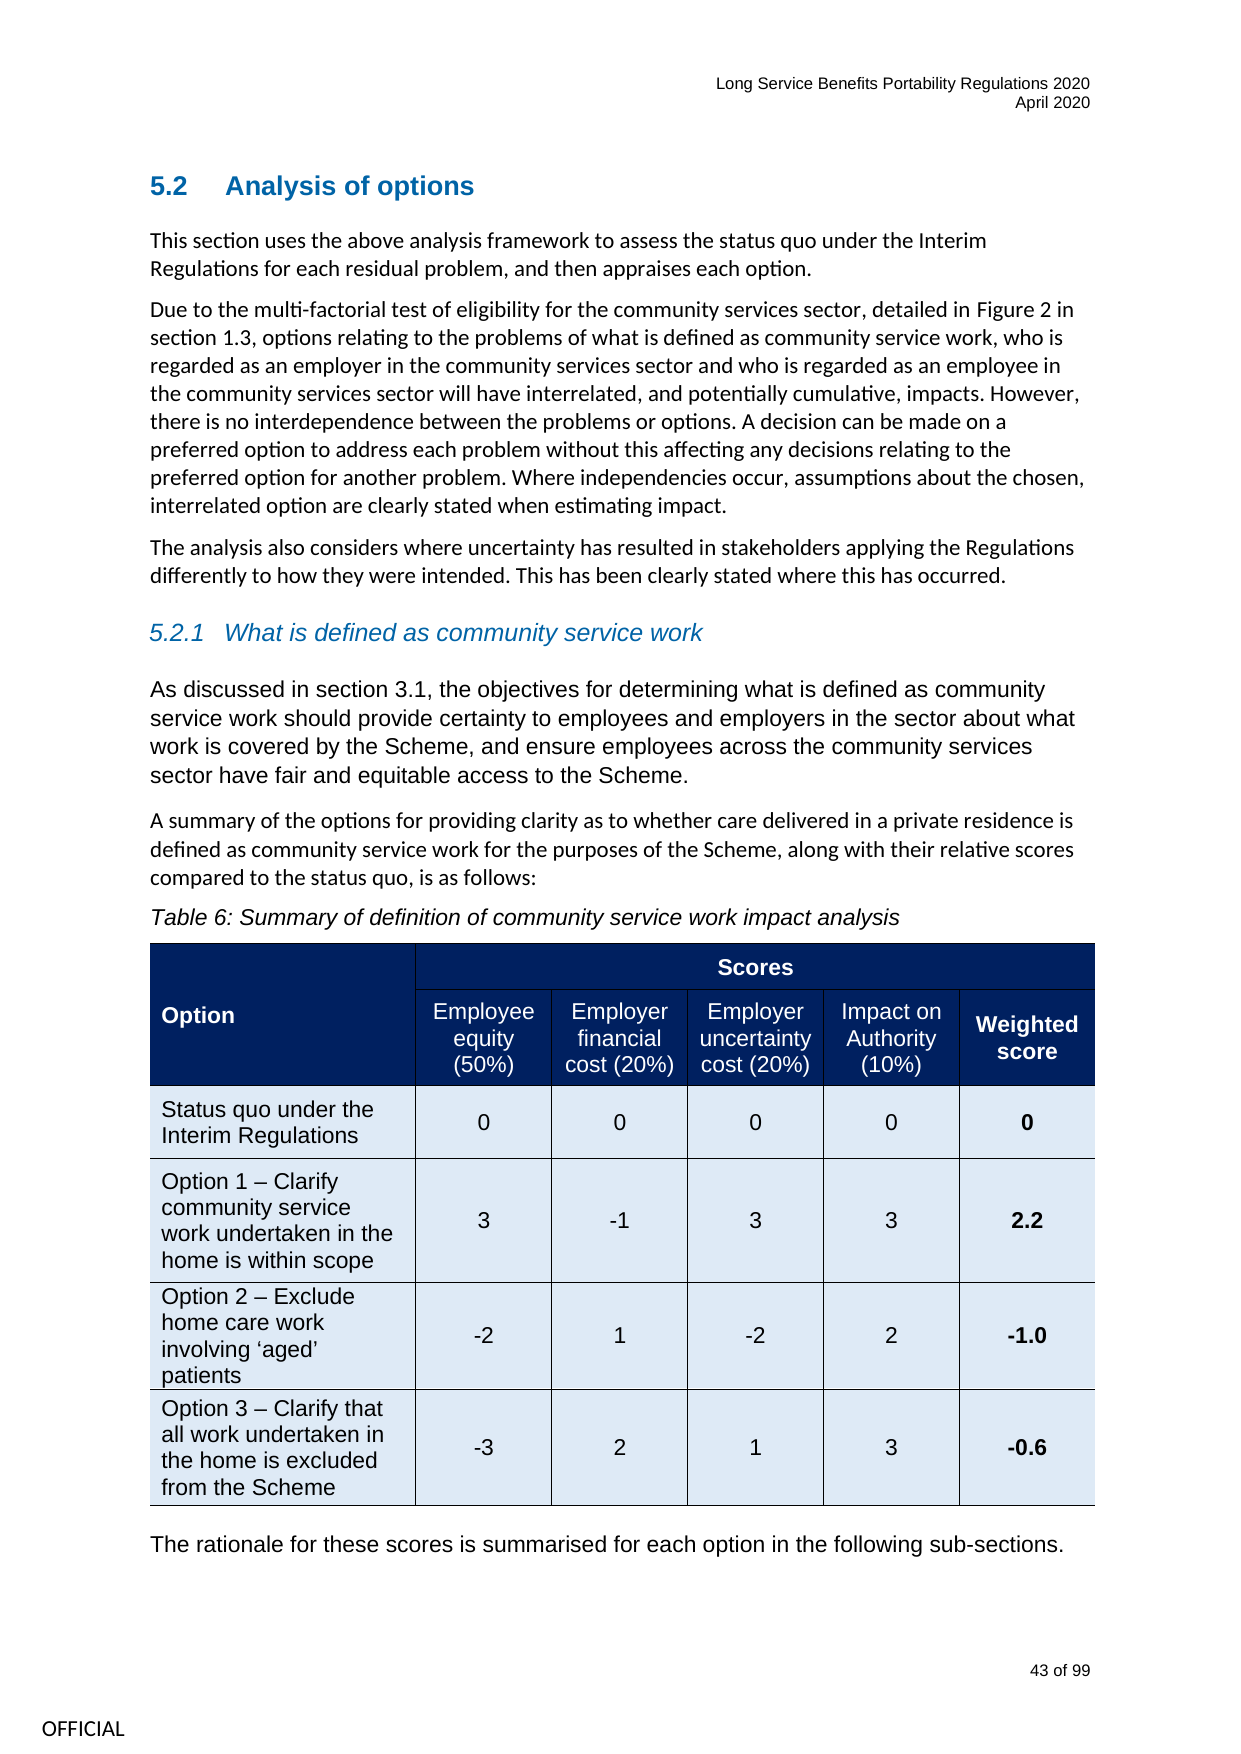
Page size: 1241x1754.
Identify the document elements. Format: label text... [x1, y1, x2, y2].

table_cell 2 [552, 1390, 687, 1505]
table_cell 1 [688, 1390, 823, 1505]
subtitle Analysis of options [150, 169, 1090, 201]
table_cell -1 [552, 1159, 687, 1282]
table_cell -2 [416, 1283, 551, 1388]
table_cell Option 3 – Clarify that all work undertaken in the home is excluded from the Scheme [150, 1390, 415, 1505]
table_header Scores [416, 944, 1095, 989]
table_cell -1.0 [960, 1283, 1095, 1388]
table_cell 3 [688, 1159, 823, 1282]
table_cell Status quo under the Interim Regulations [150, 1086, 415, 1158]
text As discussed in section 3.1, the objectives for determining what is defined as community service work should provide certainty to employees and employers in the sector about what work is covered by the Scheme, and ensure employees across the community services sector have fair and equitable access to the Scheme. [150, 676, 1090, 788]
table_cell -0.6 [960, 1390, 1095, 1505]
table_cell 3 [416, 1159, 551, 1282]
table_cell 0 [688, 1086, 823, 1158]
table_cell 0 [824, 1086, 959, 1158]
table_cell 0 [960, 1086, 1095, 1158]
table_cell 2.2 [960, 1159, 1095, 1282]
table_cell Employer uncertainty cost (20%) [688, 990, 823, 1085]
table_cell Option 2 – Exclude home care work involving ‘aged’ patients [150, 1283, 415, 1388]
text The rationale for these scores is summarised for each option in the following sub-sections. [150, 1531, 1090, 1557]
table_cell Impact on Authority (10%) [824, 990, 959, 1085]
table_cell Option 1 – Clarify community service work undertaken in the home is within scope [150, 1159, 415, 1282]
table_cell 0 [416, 1086, 551, 1158]
subtitle What is defined as community service work [149, 618, 1090, 647]
table_cell Employee equity (50%) [416, 990, 551, 1085]
text This section uses the above analysis framework to assess the status quo under the Interim Regulations for each residual problem, and then appraises each option. [150, 226, 1090, 282]
text A summary of the options for providing clarity as to whether care delivered in a private residence is defined as community service work for the purposes of the Scheme, along with their relative scores compared to the status quo, is as follows: [150, 807, 1090, 891]
table_cell 0 [552, 1086, 687, 1158]
table_cell 3 [824, 1159, 959, 1282]
text Table 6: Summary of definition of community service work impact analysis [150, 904, 1090, 931]
table_cell 3 [824, 1390, 959, 1505]
table_cell -2 [688, 1283, 823, 1388]
table_cell -3 [416, 1390, 551, 1505]
text The analysis also considers where uncertainty has resulted in stakeholders applying the Regulations differently to how they were intended. This has been clearly stated where this has occurred. [150, 533, 1090, 589]
text Due to the multi-factorial test of eligibility for the community services sector, detailed in Figure 2 in section 1.3, options relating to the problems of what is defined as community service work, who is regarded as an employer in the community services sector and who is regarded as an employee in the community services sector will have interrelated, and potentially cumulative, impacts. However, there is no interdependence between the problems or options. A decision can be made on a preferred option to address each problem without this affecting any decisions relating to the preferred option for another problem. Where independencies occur, assumptions about the chosen, interrelated option are clearly stated when estimating impact. [150, 295, 1090, 519]
table_cell 1 [552, 1283, 687, 1388]
table_cell 2 [824, 1283, 959, 1388]
table_header Option [150, 944, 415, 1085]
table_cell Employer financial cost (20%) [552, 990, 687, 1085]
table_cell Weighted score [960, 990, 1095, 1085]
